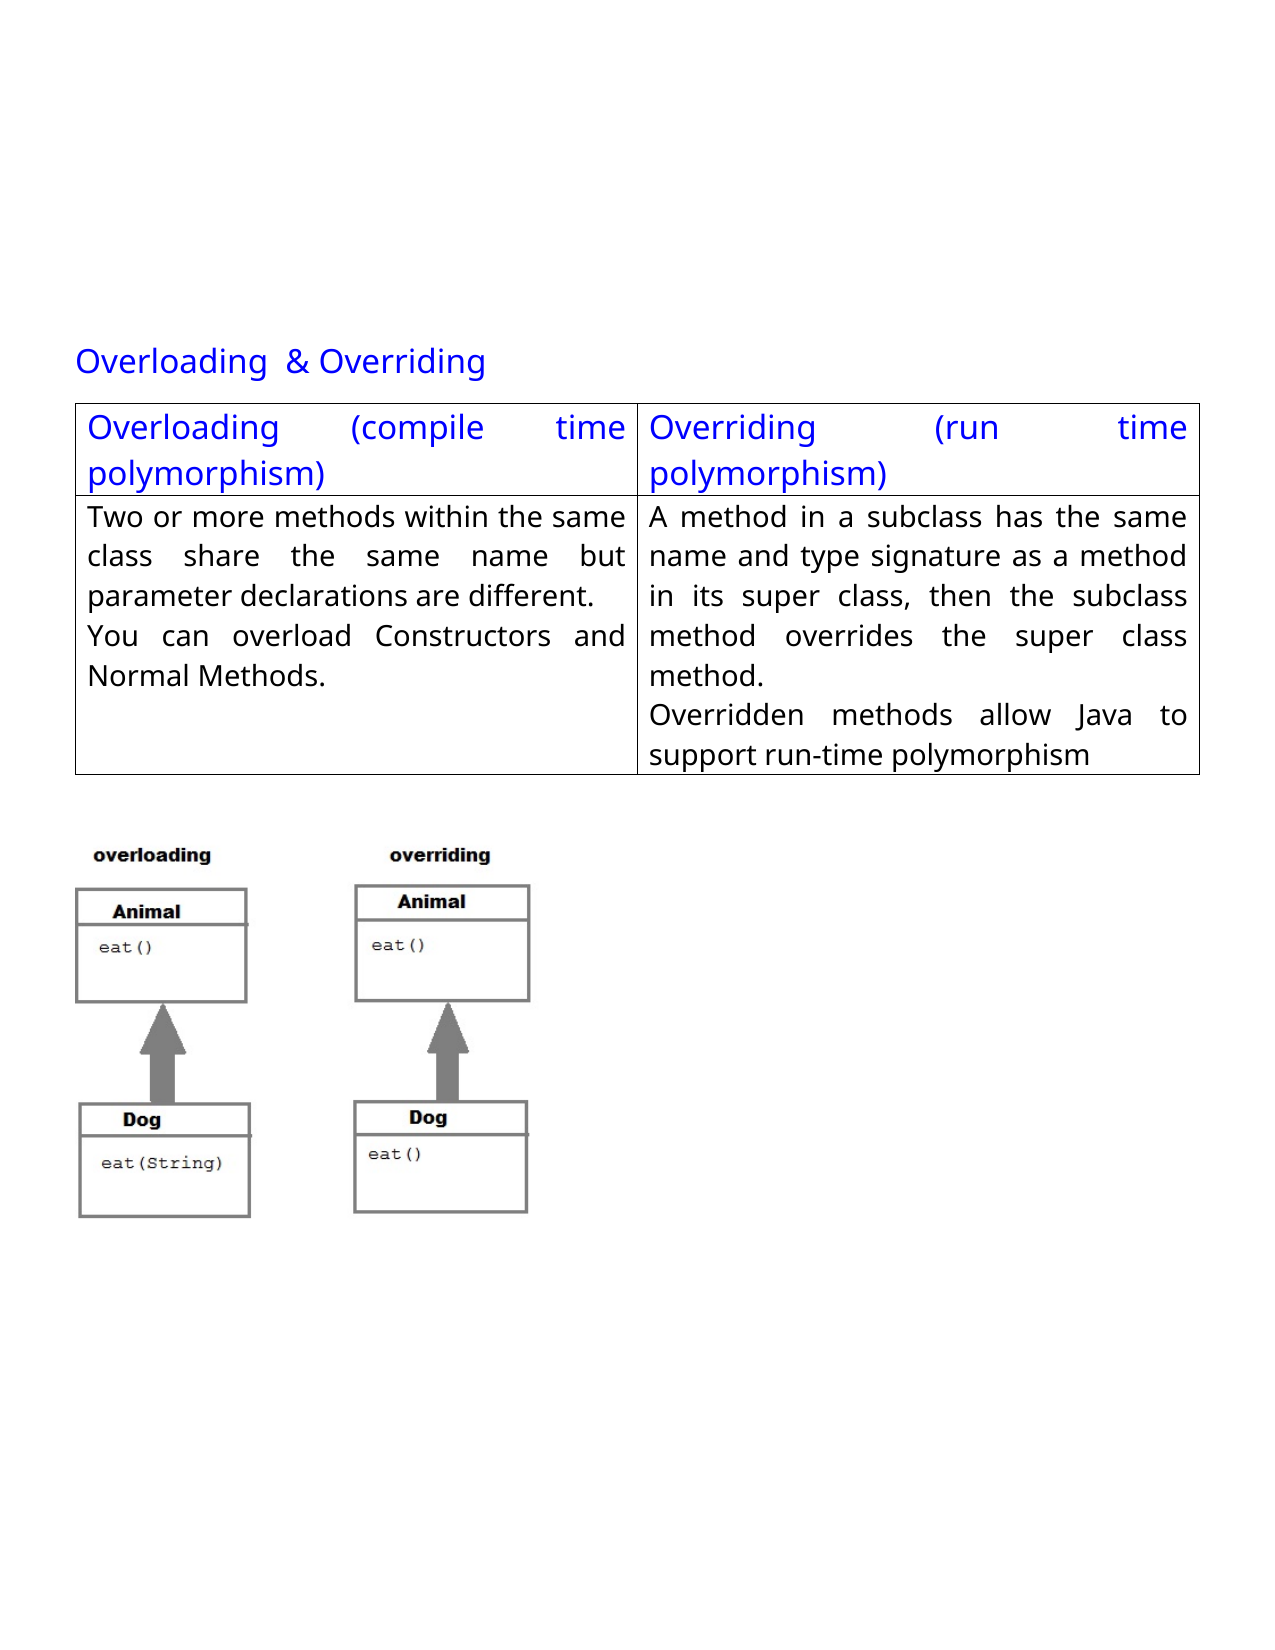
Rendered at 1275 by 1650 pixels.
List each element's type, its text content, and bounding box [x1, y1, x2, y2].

table_cell Two or more methods within the same class share the same name but parameter declarations are different. You can overload Constructors and Normal Methods. [76, 496, 637, 774]
picture [75, 840, 543, 1225]
text Overloading & Overriding [75, 337, 1200, 383]
table_header Overloading (compile time polymorphism) [76, 404, 637, 495]
table_cell A method in a subclass has the same name and type signature as a method in its super class, then the subclass method overrides the super class method. Overridden methods allow Java to support run-time polymorphism [638, 496, 1199, 774]
table_header Overriding (run time polymorphism) [638, 404, 1199, 495]
